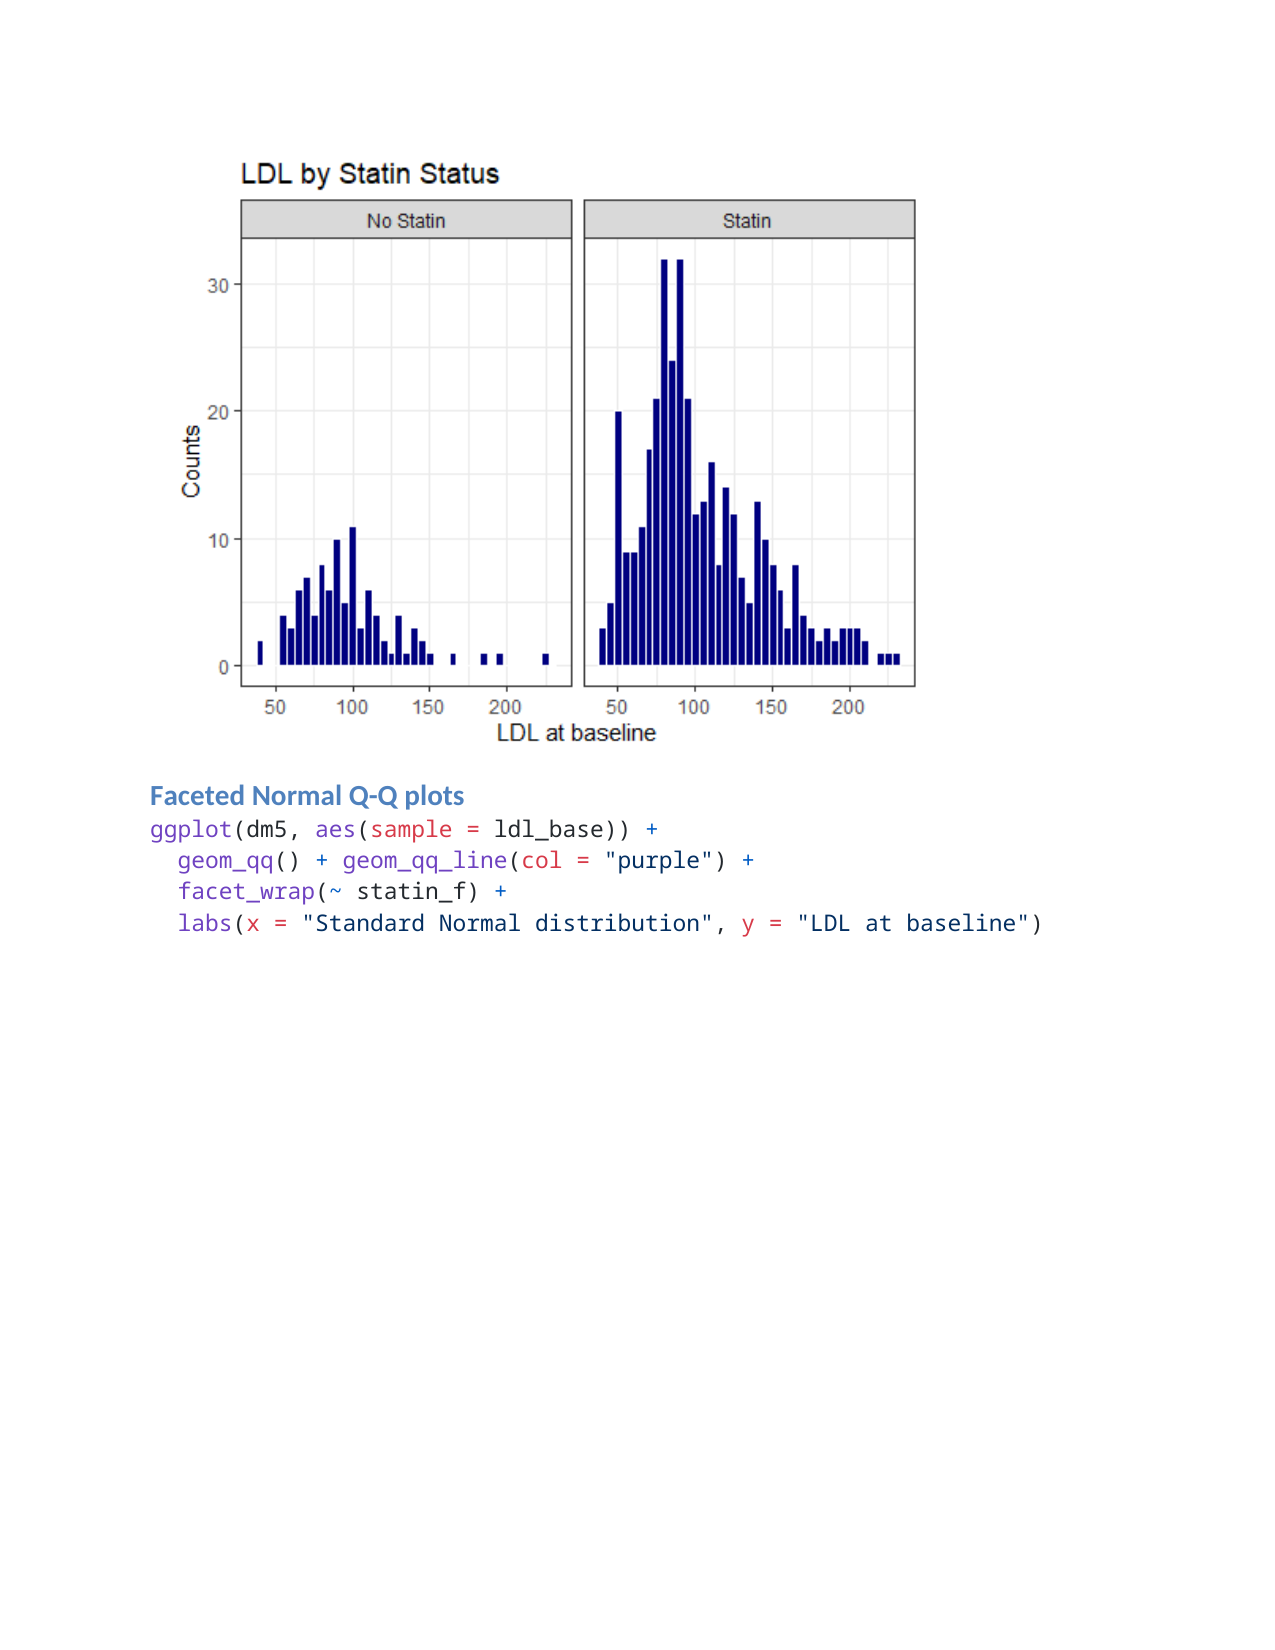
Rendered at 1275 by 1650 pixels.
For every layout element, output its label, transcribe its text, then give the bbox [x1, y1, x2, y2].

subtitle Faceted Normal Q-Q plots [150, 777, 1125, 813]
picture [168, 150, 927, 757]
text ggplot(dm5, aes(sample = ldl_base)) + geom_qq() + geom_qq_line(col = "purple") + facet_wrap(~ statin_f) + labs(x = "Standard Normal distribution", y = "LDL at baseline") [150, 813, 1125, 938]
